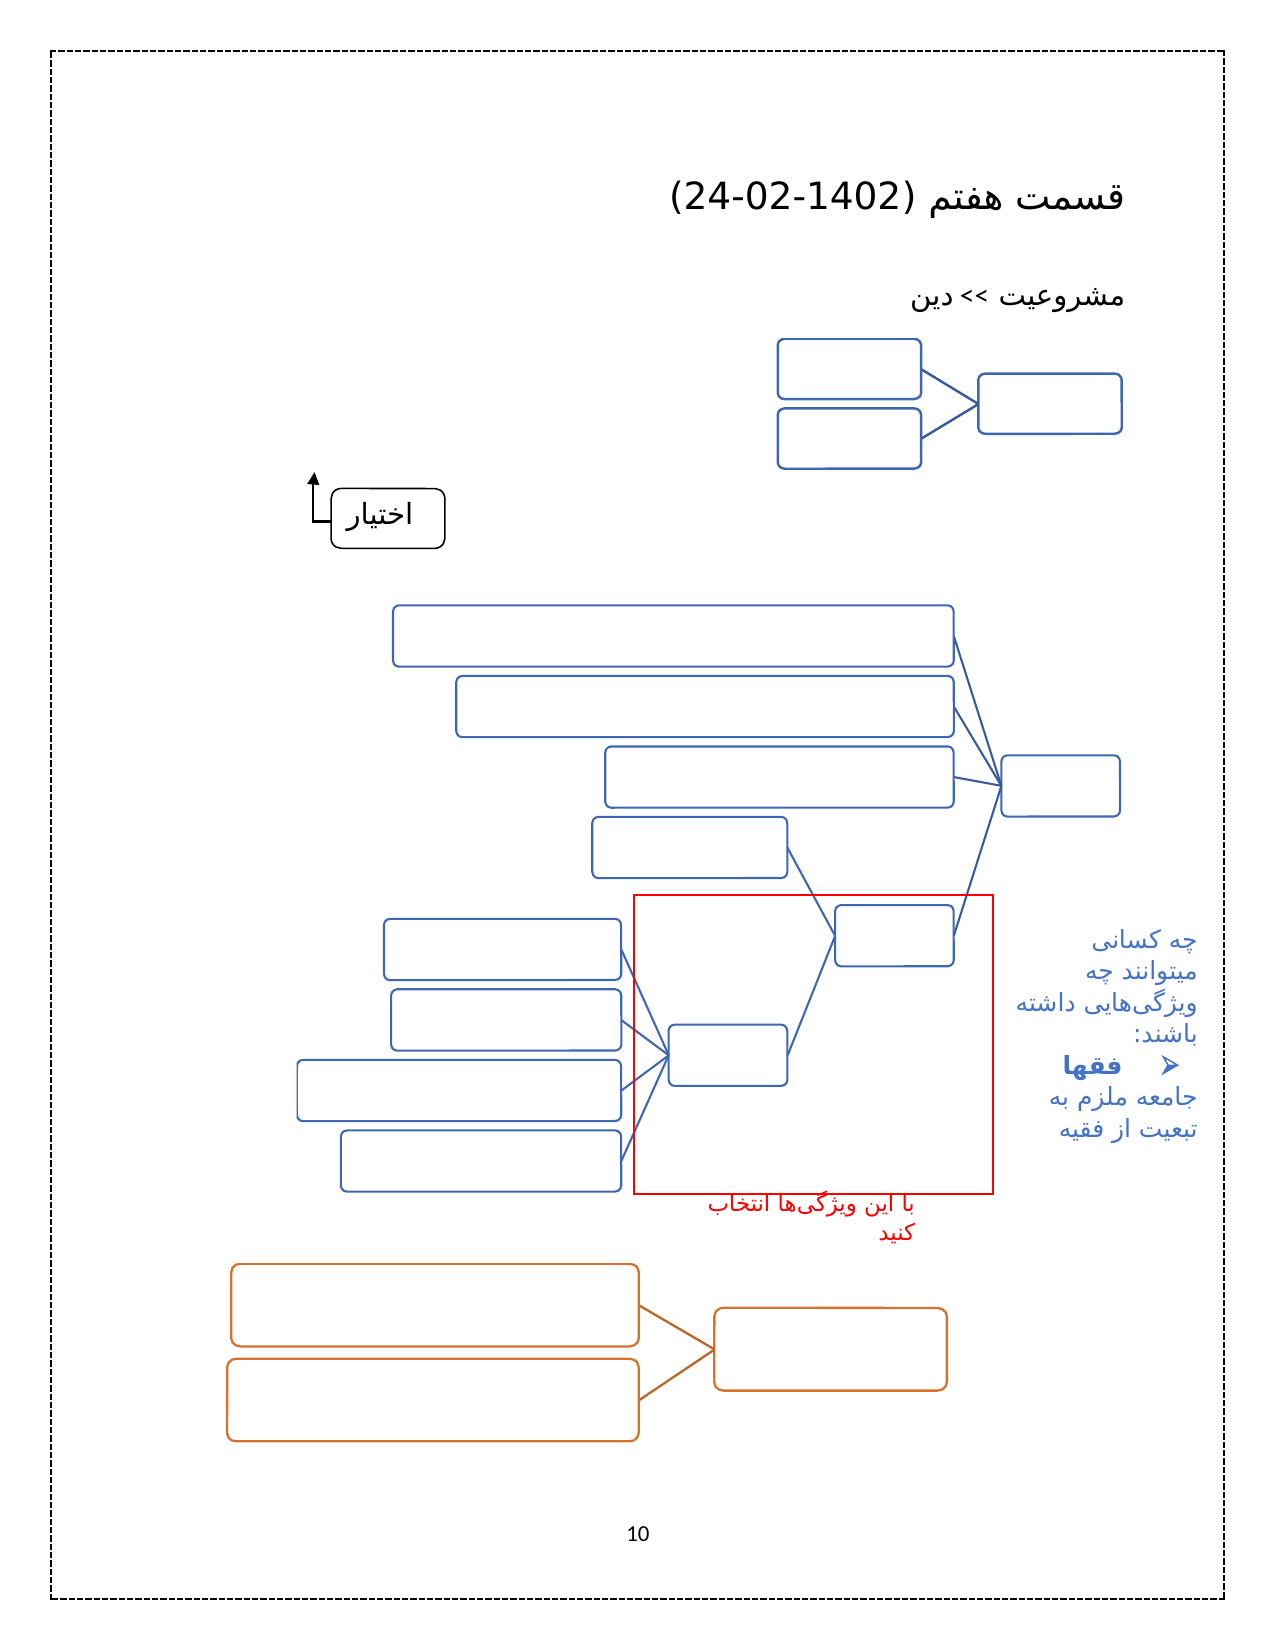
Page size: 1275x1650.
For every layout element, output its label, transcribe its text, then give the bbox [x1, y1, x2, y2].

subtitle قسمت هفتم (1402-02-24) [150, 175, 1125, 219]
text مشروعیت >> دین [150, 277, 1125, 313]
